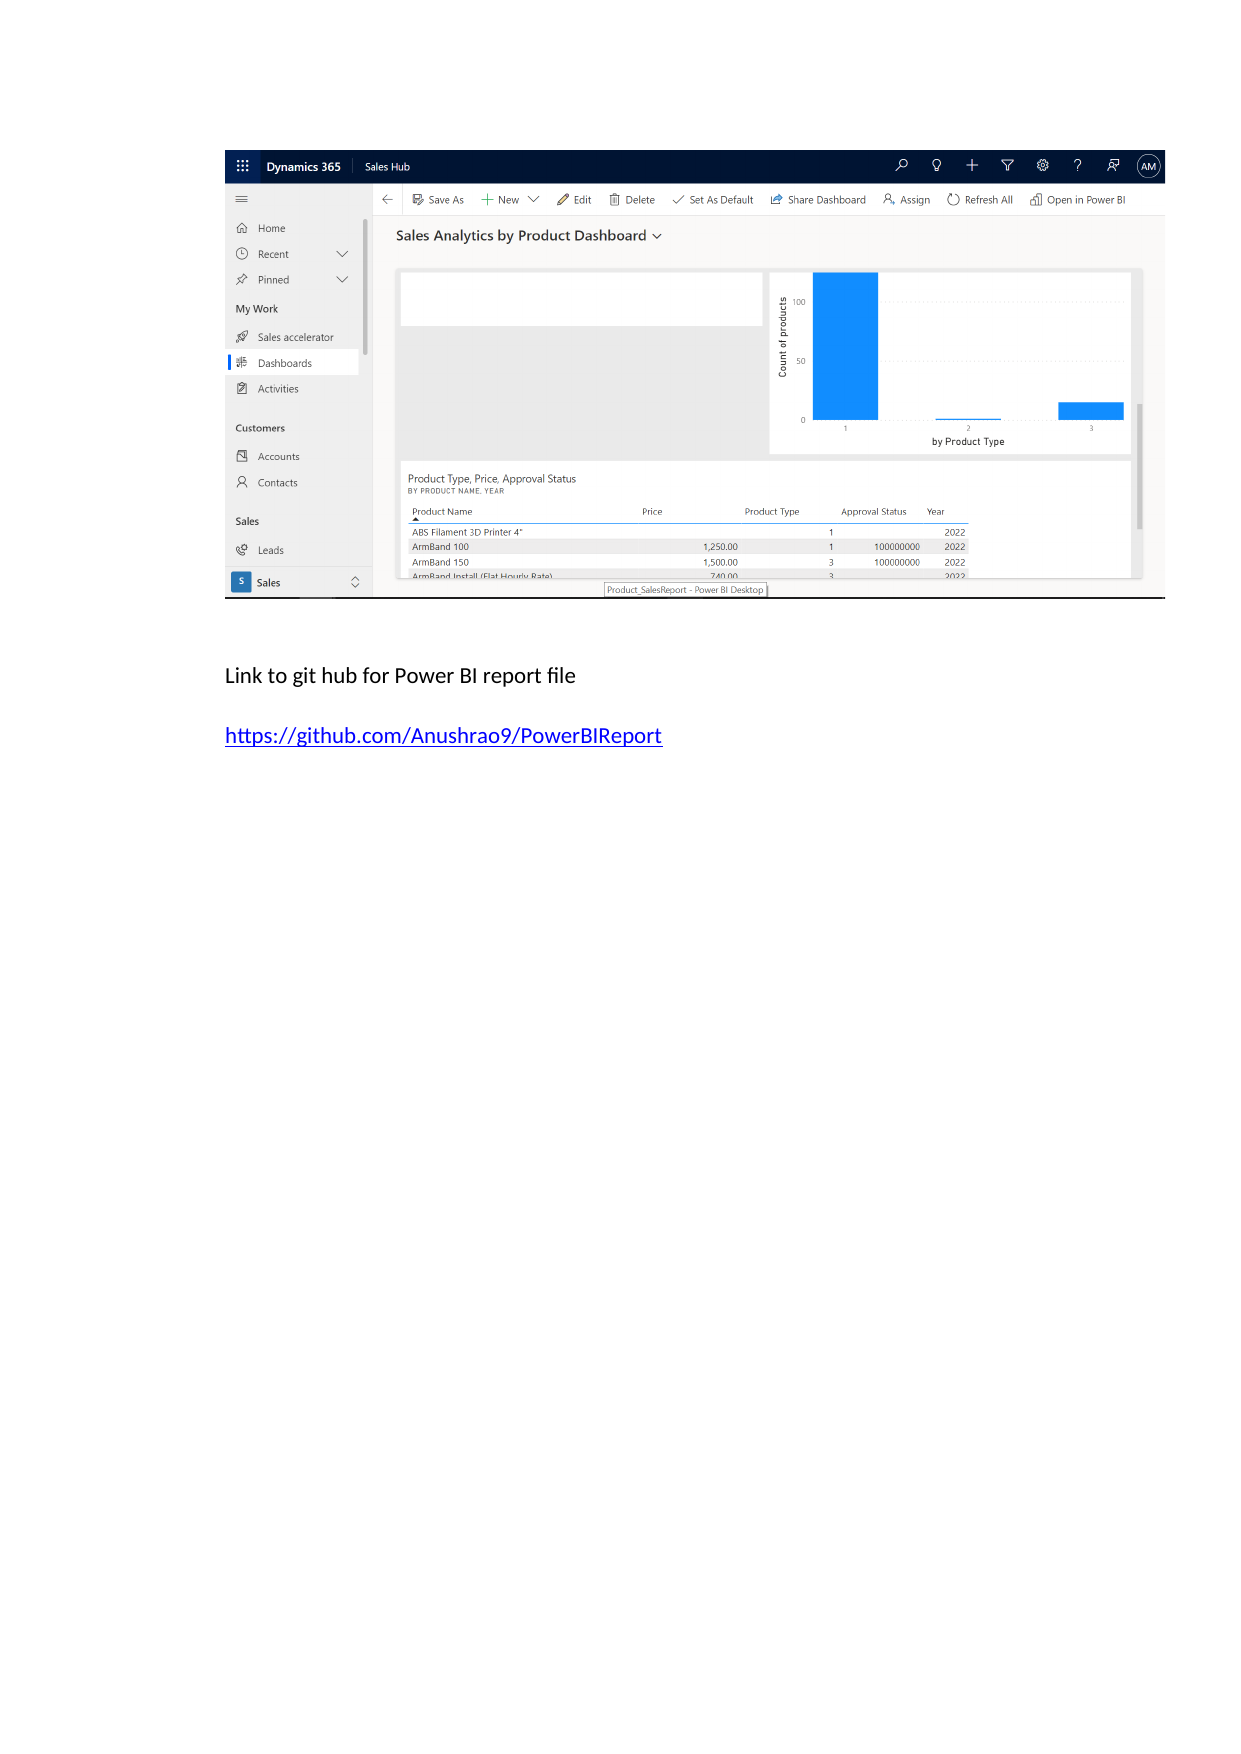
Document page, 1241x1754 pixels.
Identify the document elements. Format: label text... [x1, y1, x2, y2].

list Link to git hub for Power BI report file [225, 661, 1090, 689]
picture [225, 150, 1166, 599]
list https://github.com/Anushrao9/PowerBIReport [225, 722, 1090, 749]
